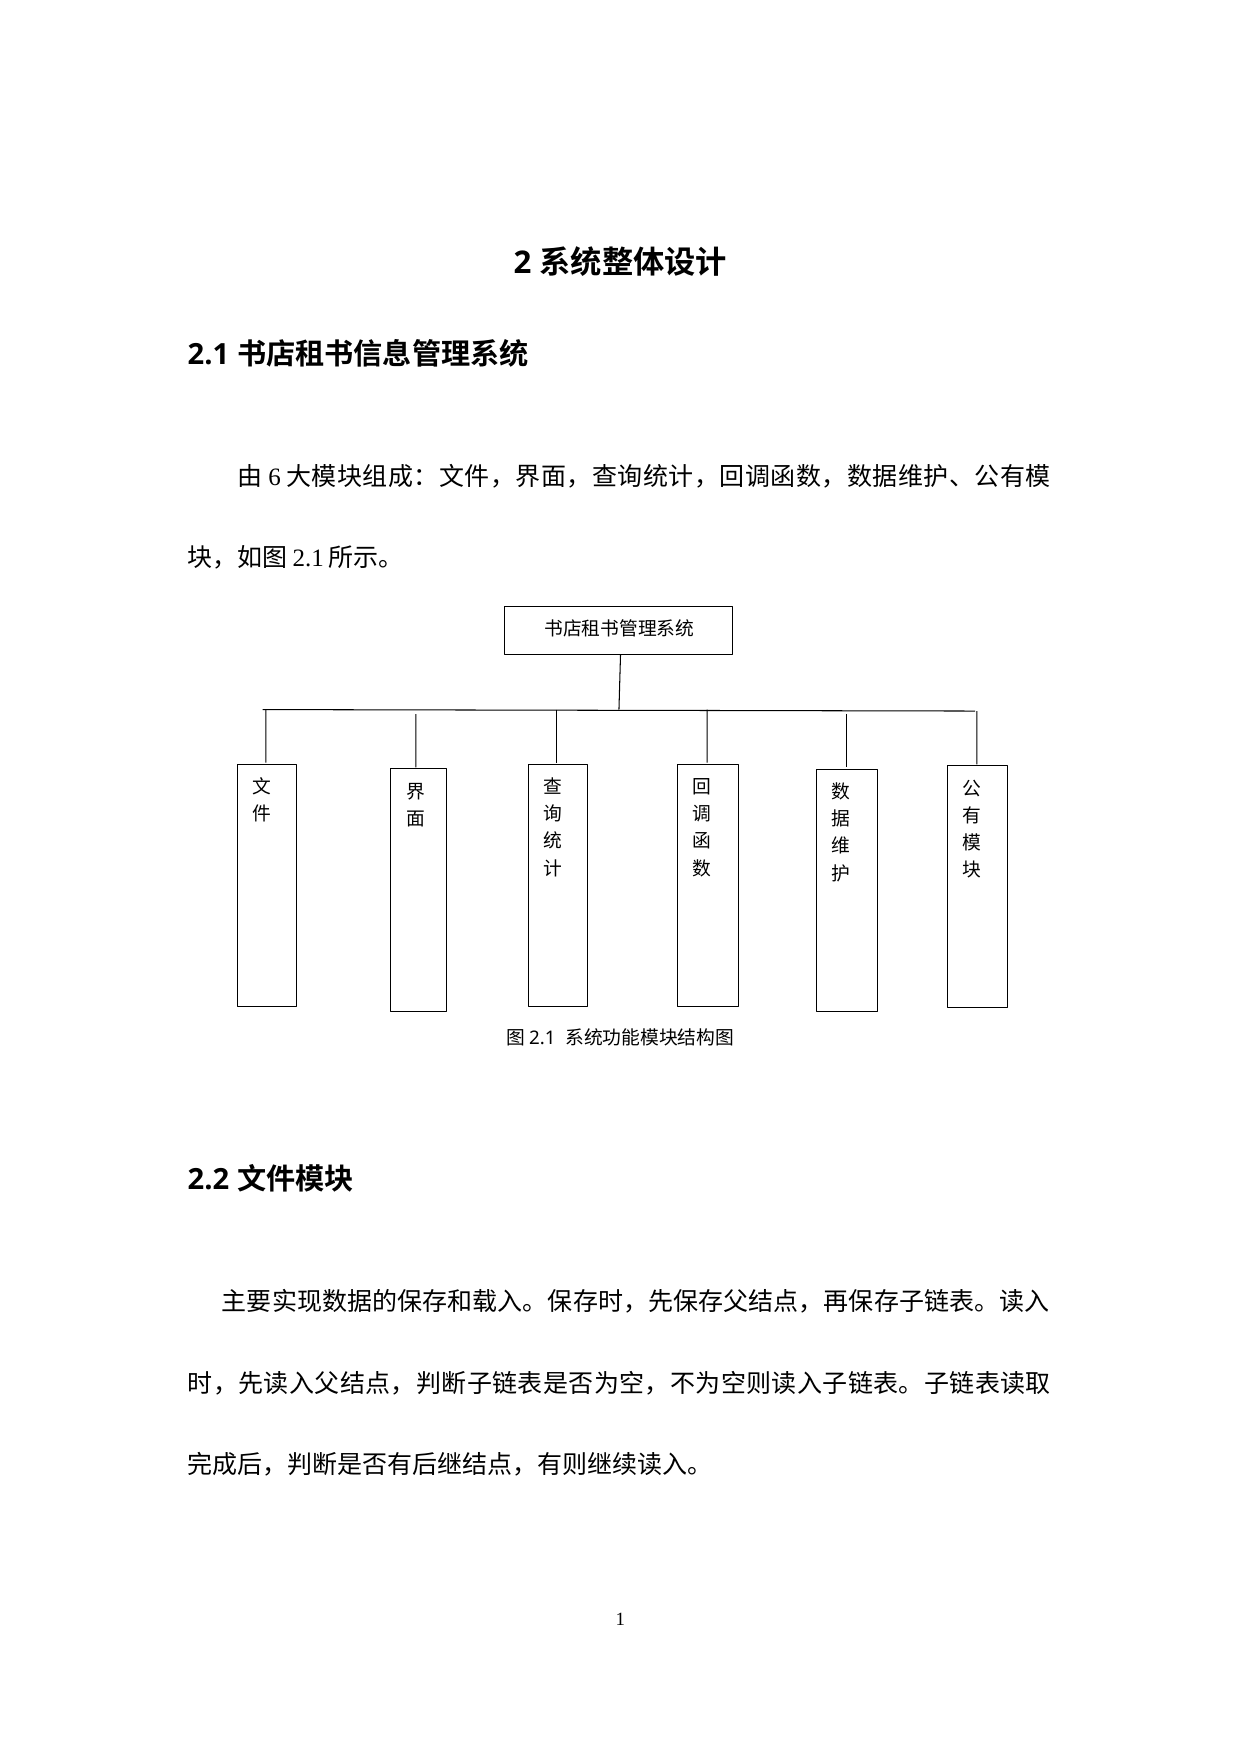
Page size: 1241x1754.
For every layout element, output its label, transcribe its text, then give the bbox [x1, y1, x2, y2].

text 2 系统整体设计 [187, 227, 1053, 292]
subtitle 2.2 文件模块 [187, 1144, 1053, 1209]
text 主要实现数据的保存和载入。保存时，先保存父结点，再保存子链表。读入时，先读入父结点，判断子链表是否为空，不为空则读入子链表。子链表读取完成后，判断是否有后继结点，有则继续读入。 [187, 1267, 1053, 1495]
text 由6大模块组成：文件，界面，查询统计，回调函数，数据维护、公有模块，如图2.1所示。 [187, 442, 1053, 588]
text 图2.1 系统功能模块结构图 [187, 1020, 1053, 1052]
subtitle 2.1 书店租书信息管理系统 [187, 319, 1053, 384]
